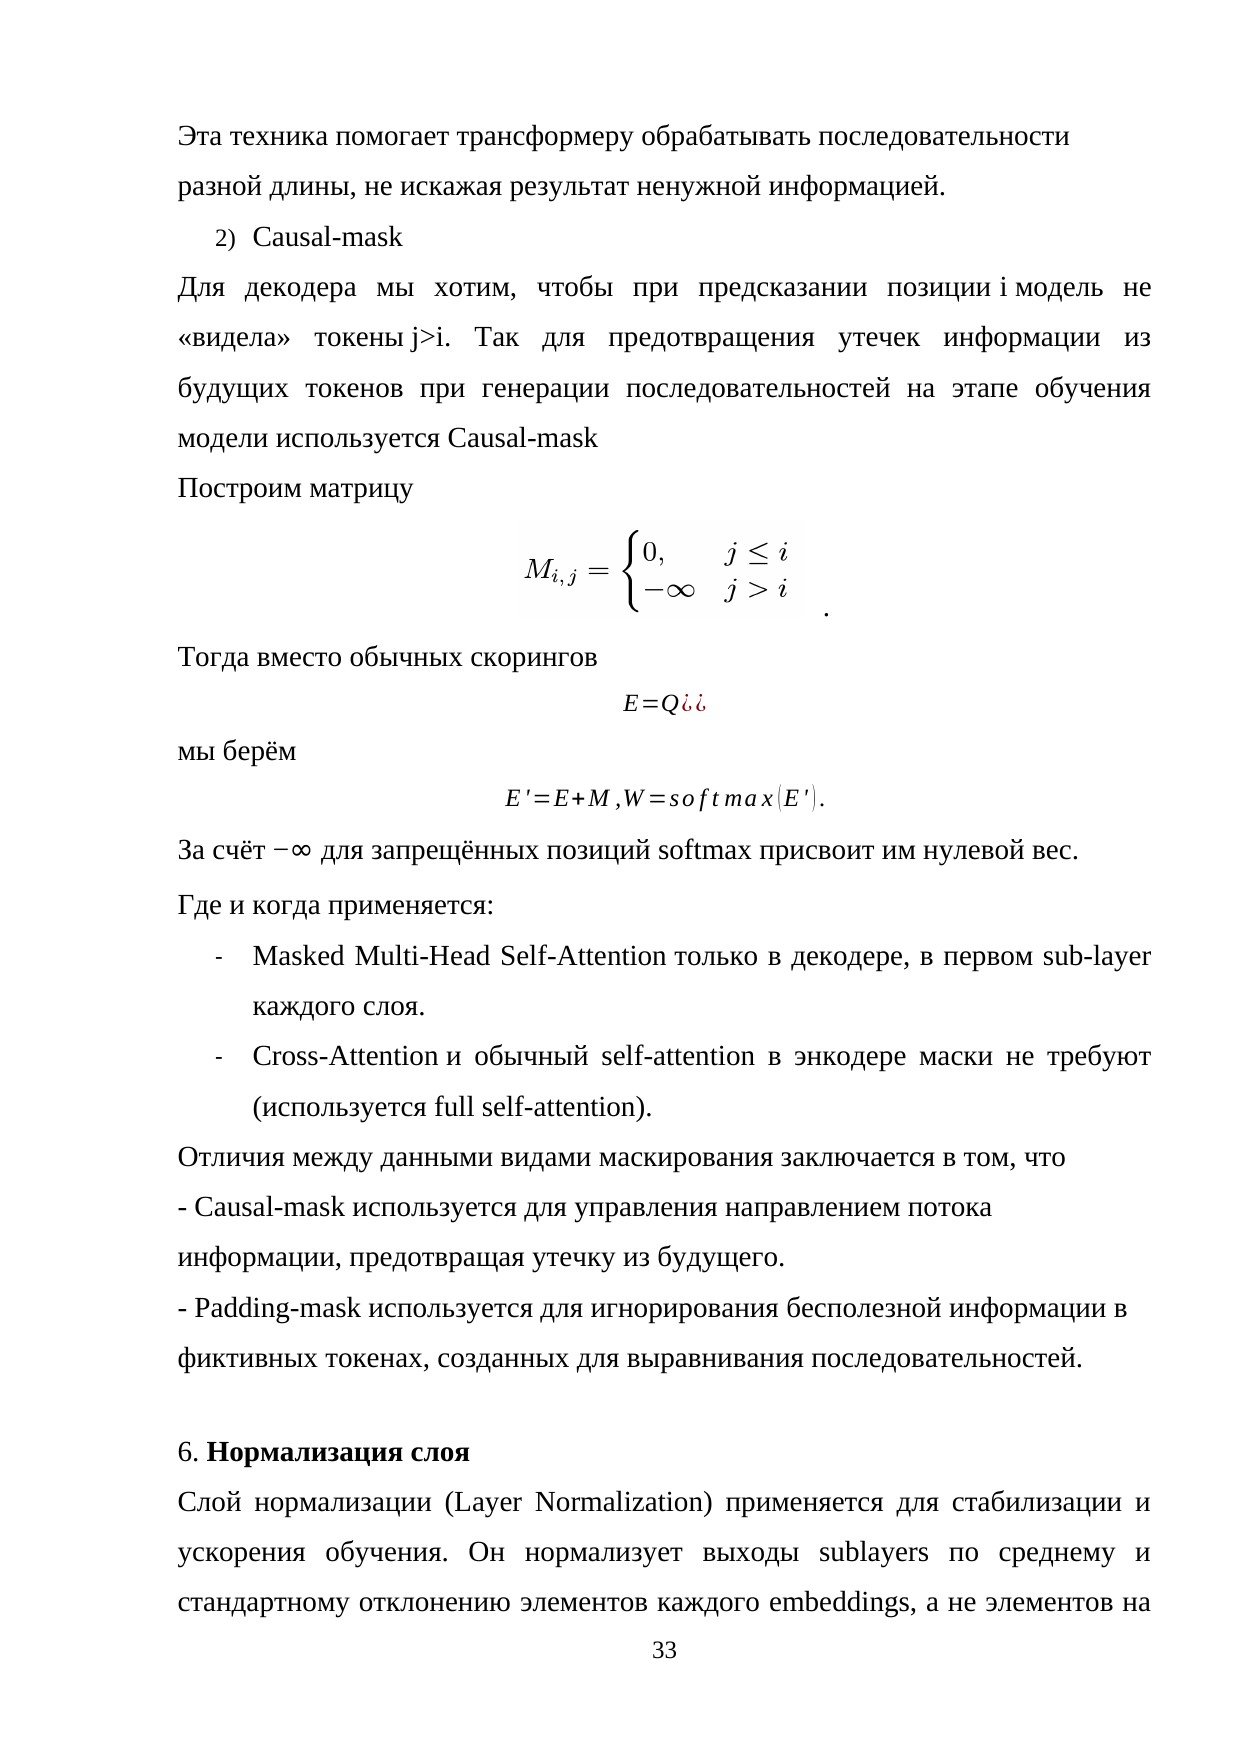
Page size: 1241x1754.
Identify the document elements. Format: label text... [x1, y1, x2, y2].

text Построим матрицу [177, 470, 1152, 504]
text мы берём [177, 733, 1152, 766]
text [177, 1484, 1152, 1618]
text Тогда вместо обычных скорингов [177, 639, 1152, 673]
text Для декодера мы хотим, чтобы при предсказании позиции i модель не «видела» токены j>i. Так для предотвращения утечек информации из будущих токенов при генерации последовательностей на этапе обучения модели используется Causal-mask [177, 269, 1152, 453]
text За счёт −∞ для запрещённых позиций softmax присвоит им нулевой вес. [177, 828, 1152, 868]
picture [517, 520, 804, 617]
text Где и когда применяется: [177, 887, 1152, 921]
text - Padding-mask используется для игнорирования бесполезной информации в фиктивных токенах, созданных для выравнивания последовательностей. [177, 1290, 1152, 1374]
list Masked Multi-Head Self-Attention только в декодере, в первом sub-layer каждого слоя. [215, 938, 1152, 1022]
text 6. Нормализация слоя [177, 1434, 1152, 1467]
text - Causal-mask используется для управления направлением потока информации, предотвращая утечку из будущего. [177, 1189, 1152, 1273]
list Cross-Attention и обычный self-attention в энкодере маски не требуют (используется full self-attention). [215, 1038, 1152, 1122]
text Эта техника помогает трансформеру обрабатывать последовательности разной длины, не искажая результат ненужной информацией. [177, 118, 1152, 202]
list Causal-mask [215, 219, 1152, 252]
text Отличия между данными видами маскирования заключается в том, что [177, 1139, 1152, 1172]
